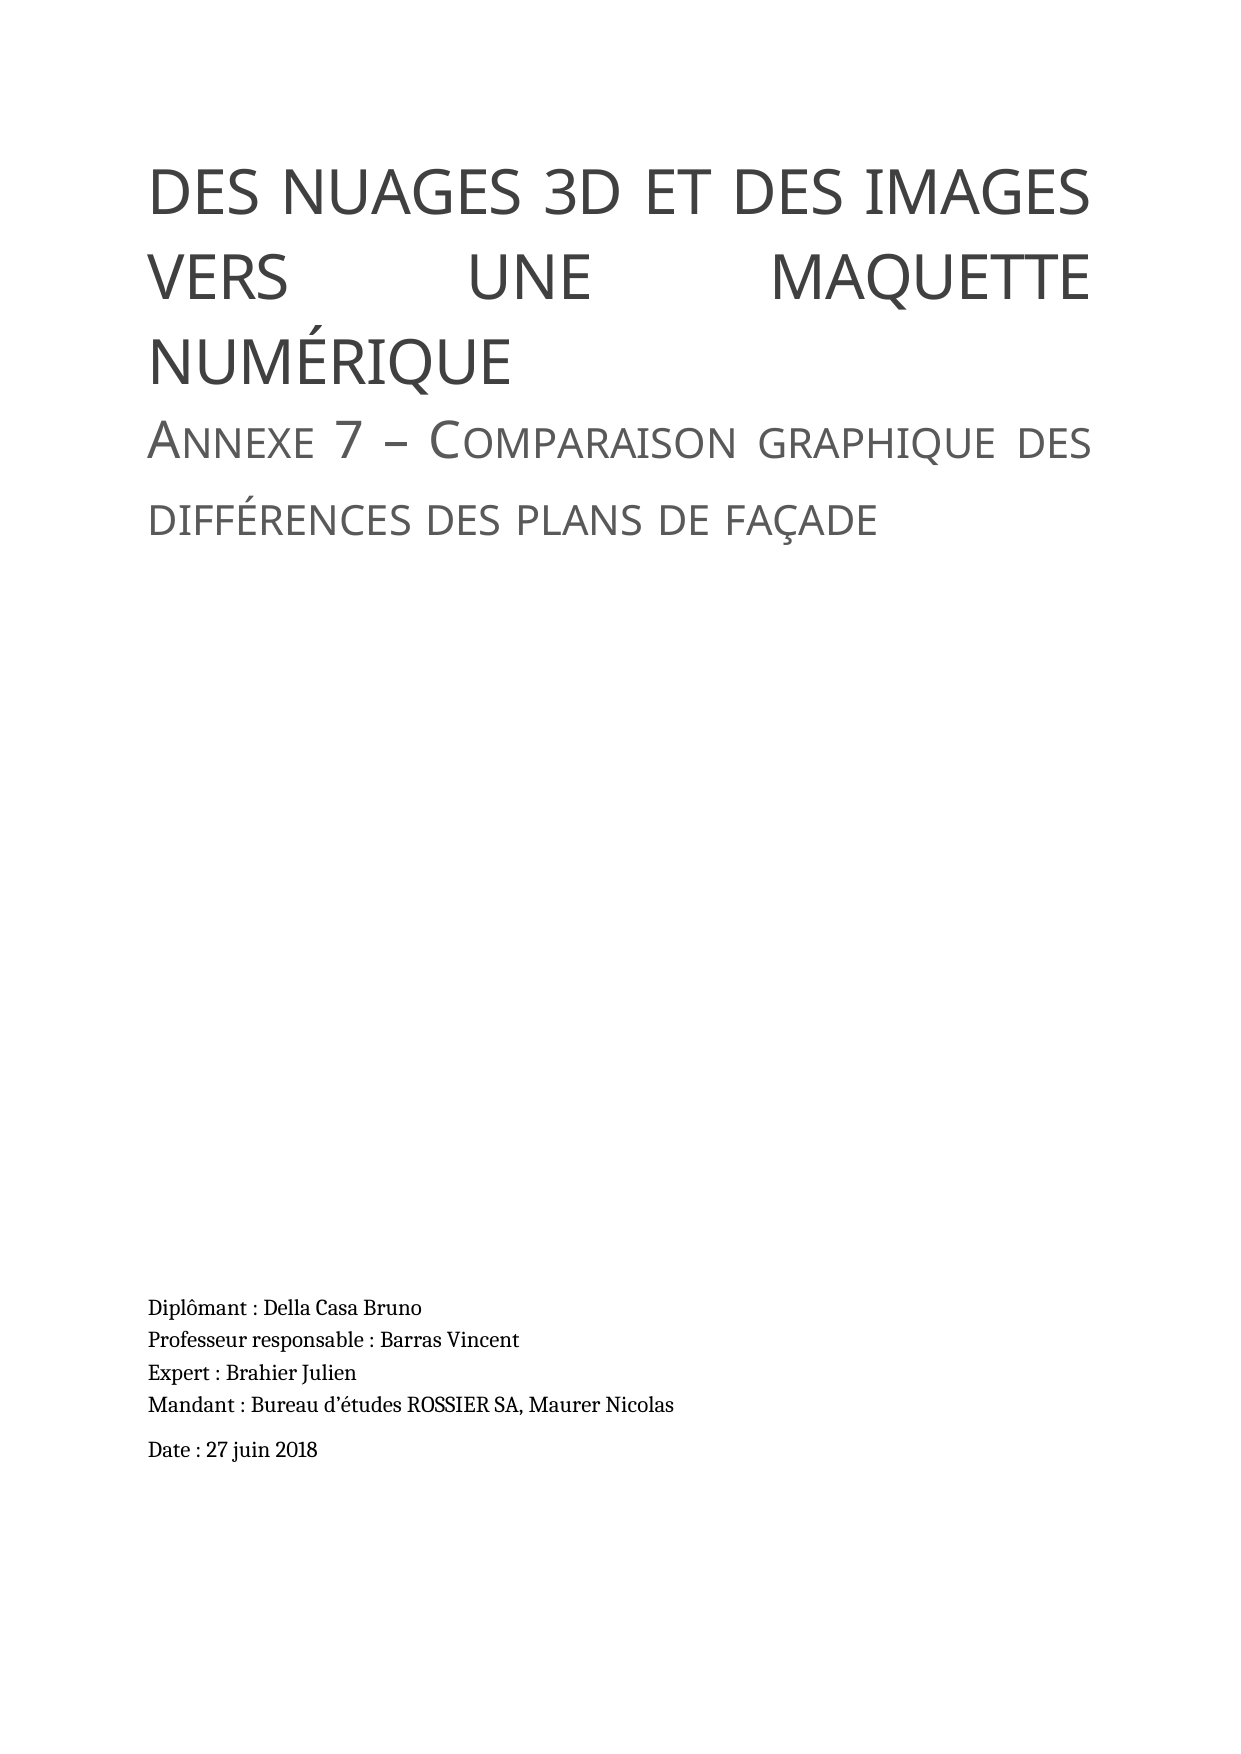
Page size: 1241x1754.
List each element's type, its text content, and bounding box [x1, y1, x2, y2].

text Date : 27 juin 2018 [148, 1437, 1093, 1464]
text Diplômant : Della Casa Bruno [148, 1294, 1093, 1321]
text Expert : Brahier Julien [148, 1359, 1093, 1386]
text Professeur responsable : Barras Vincent [148, 1327, 1093, 1353]
subtitle Annexe 7 – Comparaison graphique des différences des plans de façade [148, 403, 1093, 550]
title DES NUAGES 3D ET DES IMAGES VERS UNE MAQUETTE NUMÉRIQUE [148, 148, 1093, 403]
text Mandant : Bureau d’études ROSSIER SA, Maurer Nicolas [148, 1392, 1093, 1418]
